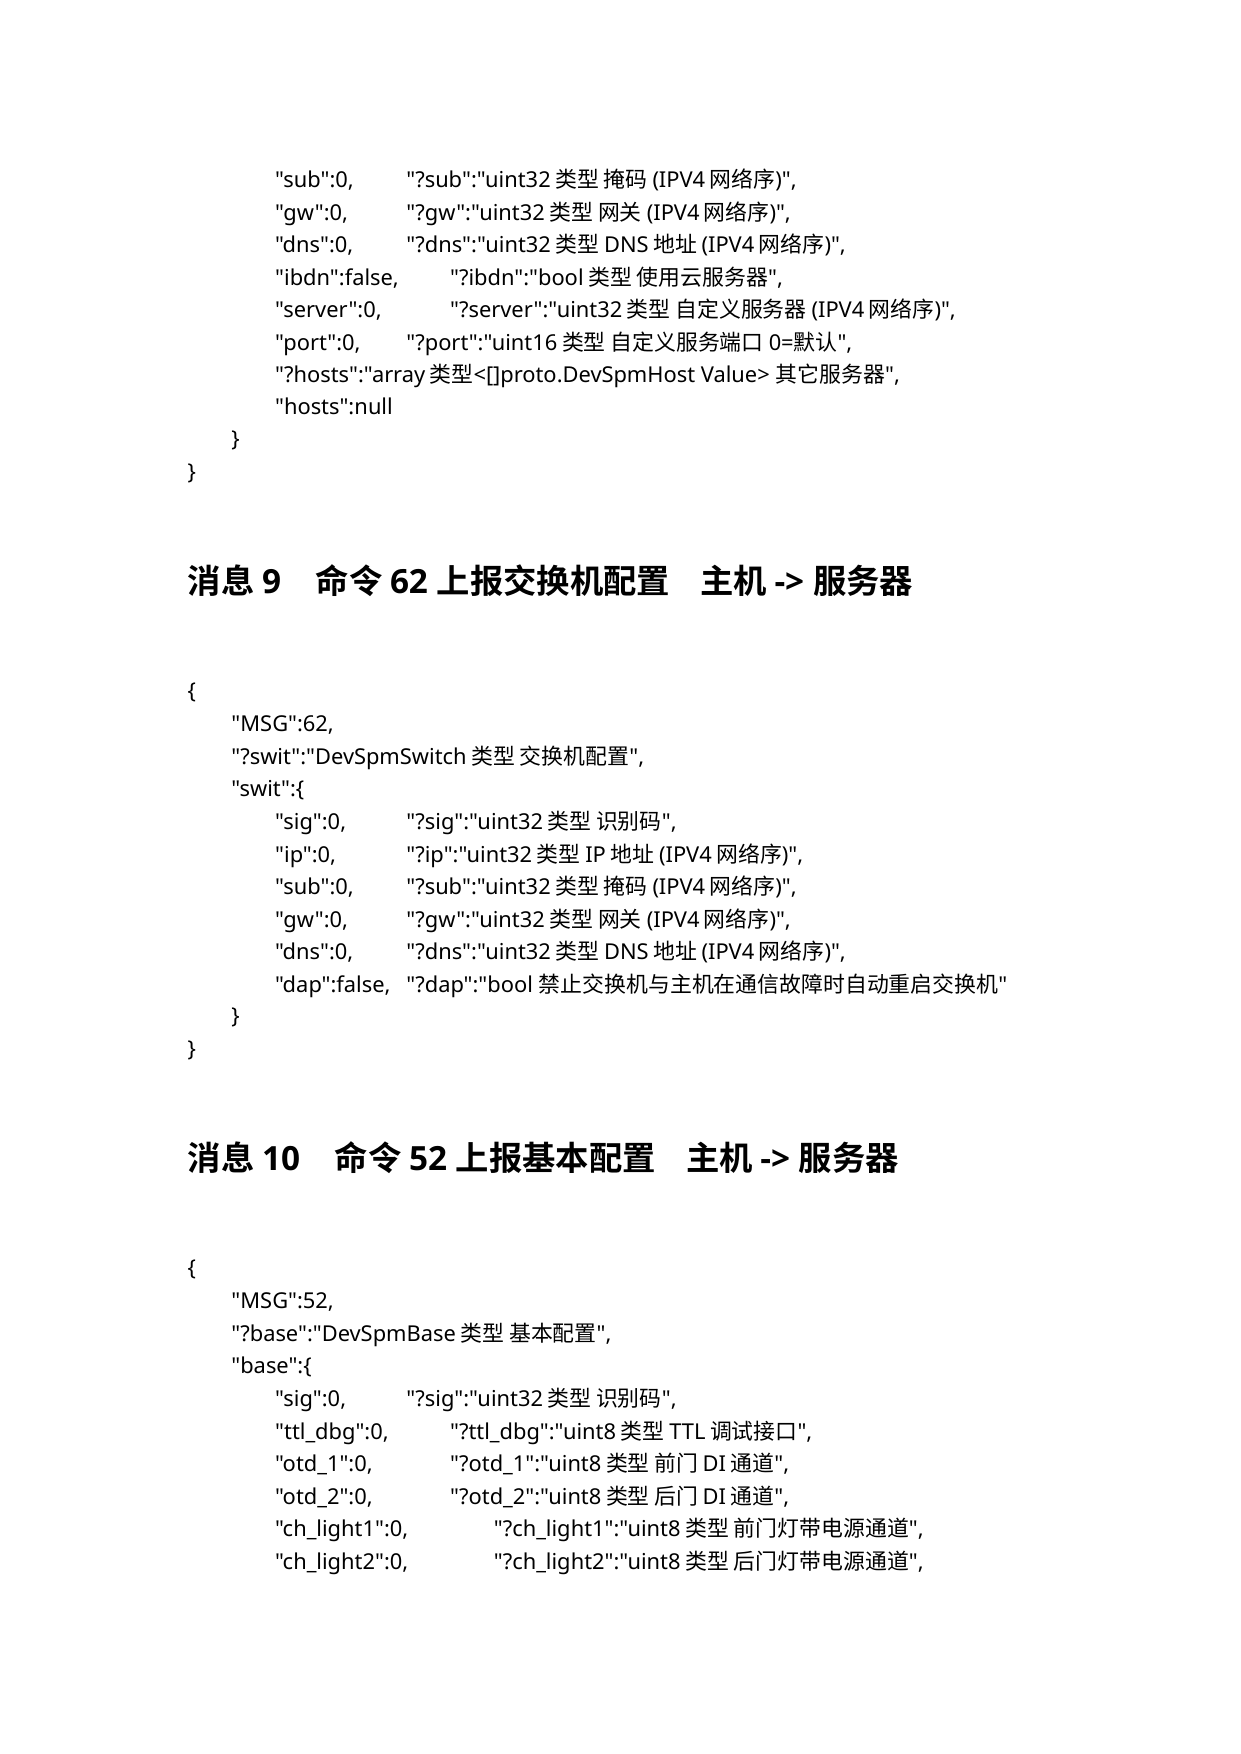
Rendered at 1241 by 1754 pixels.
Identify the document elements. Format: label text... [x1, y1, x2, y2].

text "ttl_dbg":0, "?ttl_dbg":"uint8类型 TTL调试接口", [187, 1413, 1053, 1446]
text "gw":0, "?gw":"uint32类型 网关 (IPV4网络序)", [187, 901, 1053, 934]
text "ch_light1":0, "?ch_light1":"uint8类型 前门灯带电源通道", [187, 1511, 1053, 1543]
text "ch_light2":0, "?ch_light2":"uint8类型 后门灯带电源通道", [187, 1543, 1053, 1576]
text "sig":0, "?sig":"uint32类型 识别码", [187, 804, 1053, 836]
text "dap":false, "?dap":"bool 禁止交换机与主机在通信故障时自动重启交换机" [187, 966, 1053, 999]
text } [187, 999, 1053, 1031]
text "hosts":null [187, 389, 1053, 422]
text } [187, 1031, 1053, 1064]
text "dns":0, "?dns":"uint32类型 DNS地址 (IPV4网络序)", [187, 934, 1053, 966]
text "port":0, "?port":"uint16类型 自定义服务端口 0=默认", [187, 324, 1053, 357]
text "gw":0, "?gw":"uint32类型 网关 (IPV4网络序)", [187, 194, 1053, 227]
text "ip":0, "?ip":"uint32类型 IP地址 (IPV4网络序)", [187, 836, 1053, 869]
text { [187, 1251, 1053, 1283]
text "?hosts":"array类型<[]proto.DevSpmHost Value> 其它服务器", [187, 357, 1053, 389]
text "server":0, "?server":"uint32类型 自定义服务器 (IPV4网络序)", [187, 292, 1053, 324]
text "otd_1":0, "?otd_1":"uint8类型 前门DI通道", [187, 1446, 1053, 1478]
text "dns":0, "?dns":"uint32类型 DNS地址 (IPV4网络序)", [187, 227, 1053, 259]
text "base":{ [187, 1348, 1053, 1381]
text "?base":"DevSpmBase类型 基本配置", [187, 1316, 1053, 1348]
text "MSG":52, [187, 1283, 1053, 1316]
text "MSG":62, [187, 706, 1053, 739]
text "sub":0, "?sub":"uint32类型 掩码 (IPV4网络序)", [187, 162, 1053, 194]
text } [187, 454, 1053, 487]
text "sub":0, "?sub":"uint32类型 掩码 (IPV4网络序)", [187, 869, 1053, 901]
text } [187, 422, 1053, 454]
text "ibdn":false, "?ibdn":"bool类型 使用云服务器", [187, 259, 1053, 292]
text { [187, 674, 1053, 706]
subtitle 消息 9 命令 62 上报交换机配置 主机 -> 服务器 [187, 547, 1053, 612]
text "otd_2":0, "?otd_2":"uint8类型 后门DI通道", [187, 1478, 1053, 1511]
text "?swit":"DevSpmSwitch类型 交换机配置", [187, 739, 1053, 771]
text "sig":0, "?sig":"uint32类型 识别码", [187, 1381, 1053, 1413]
text "swit":{ [187, 771, 1053, 804]
subtitle 消息 10 命令 52 上报基本配置 主机 -> 服务器 [187, 1123, 1053, 1188]
